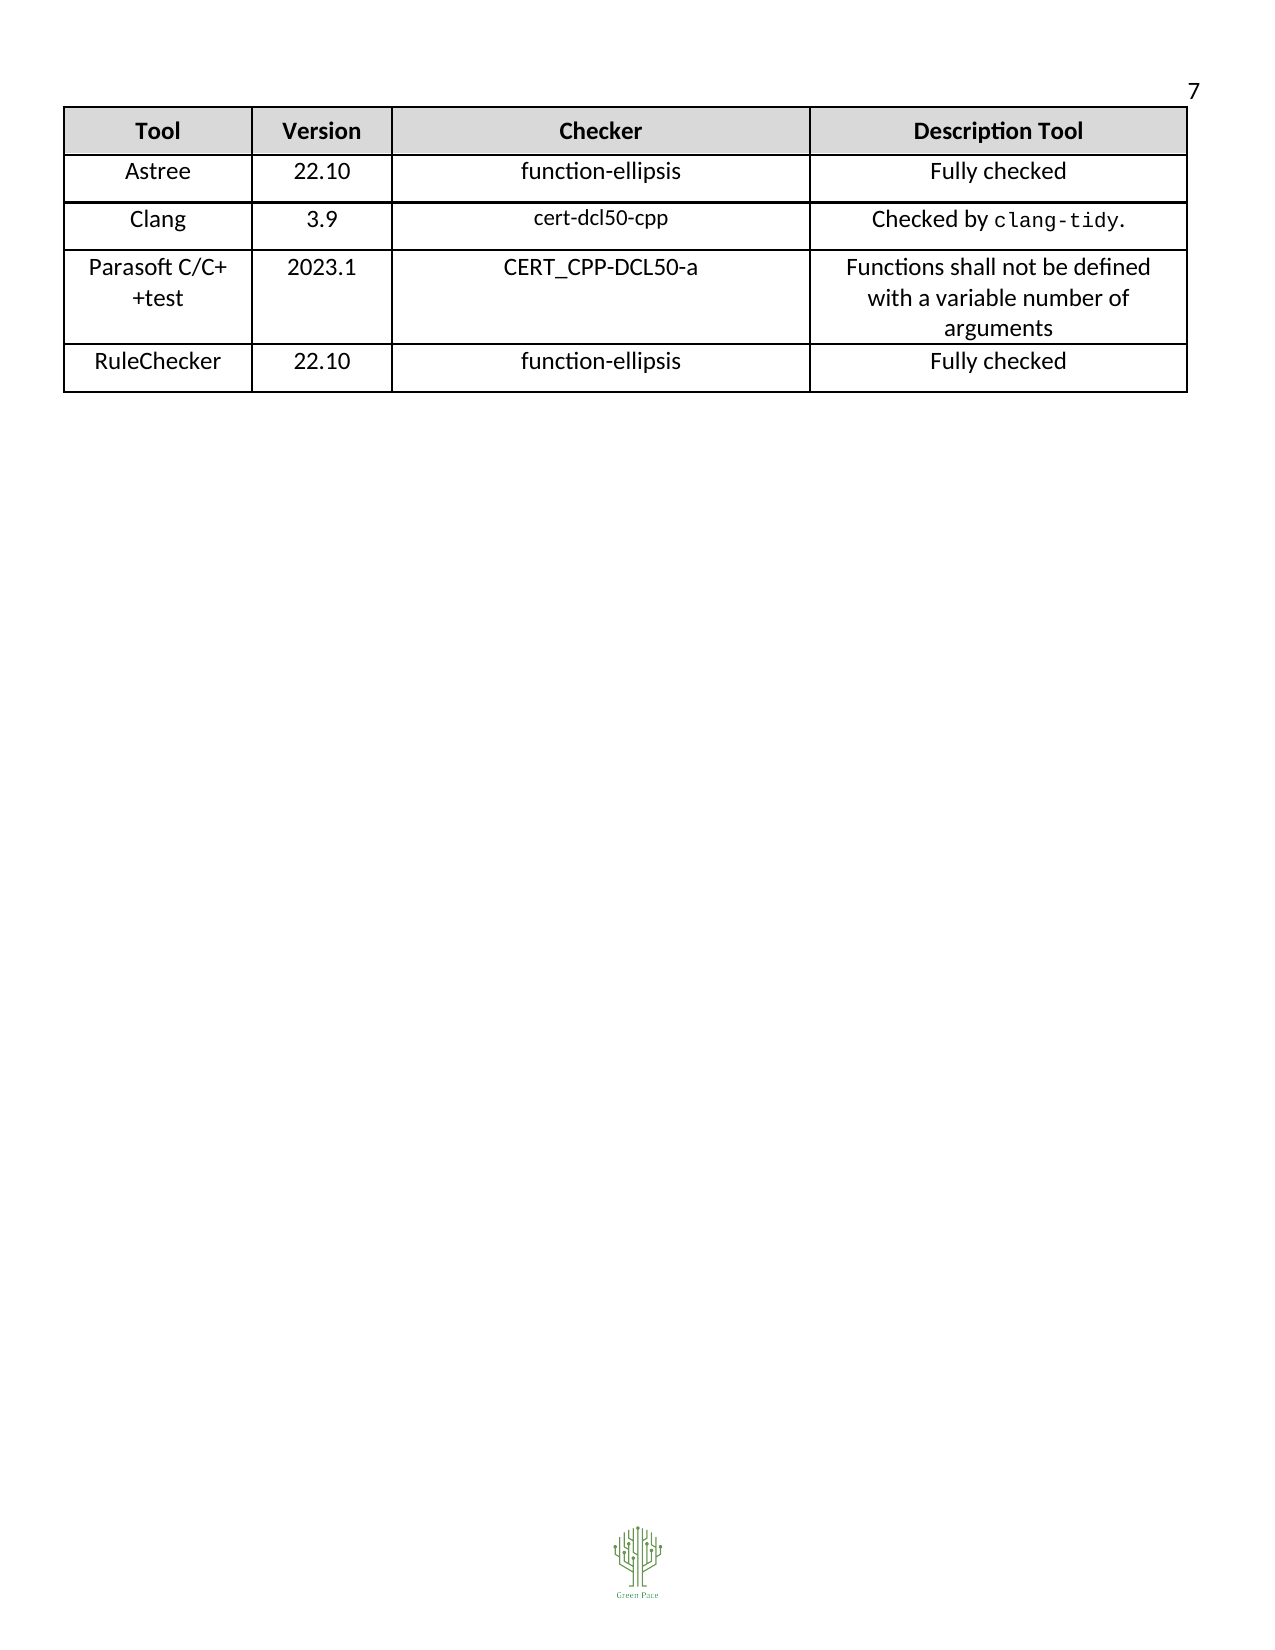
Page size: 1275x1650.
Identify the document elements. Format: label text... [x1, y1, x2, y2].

table_header Description Tool [811, 108, 1186, 153]
table_cell Fully checked [811, 156, 1186, 201]
table_cell Functions shall not be defined with a variable number of arguments [811, 251, 1186, 343]
table_cell RuleChecker [65, 345, 251, 391]
table_cell function-ellipsis [393, 345, 809, 391]
table_cell 22.10 [253, 345, 391, 391]
table_cell Astree [65, 156, 251, 201]
table_cell Clang [65, 204, 251, 249]
table_cell Parasoft C/C++test [65, 251, 251, 343]
table_cell CERT_CPP-DCL50-a [393, 251, 809, 343]
table_header Version [253, 108, 391, 153]
picture [605, 1521, 670, 1606]
table_cell 2023.1 [253, 251, 391, 343]
table_cell Fully checked [811, 345, 1186, 391]
table_cell function-ellipsis [393, 156, 809, 201]
table_cell 22.10 [253, 156, 391, 201]
table_cell Checked by clang-tidy. [811, 204, 1186, 249]
table_header Tool [65, 108, 251, 153]
table_cell cert-dcl50-cpp [393, 204, 809, 249]
table_cell 3.9 [253, 204, 391, 249]
table_header Checker [393, 108, 809, 153]
